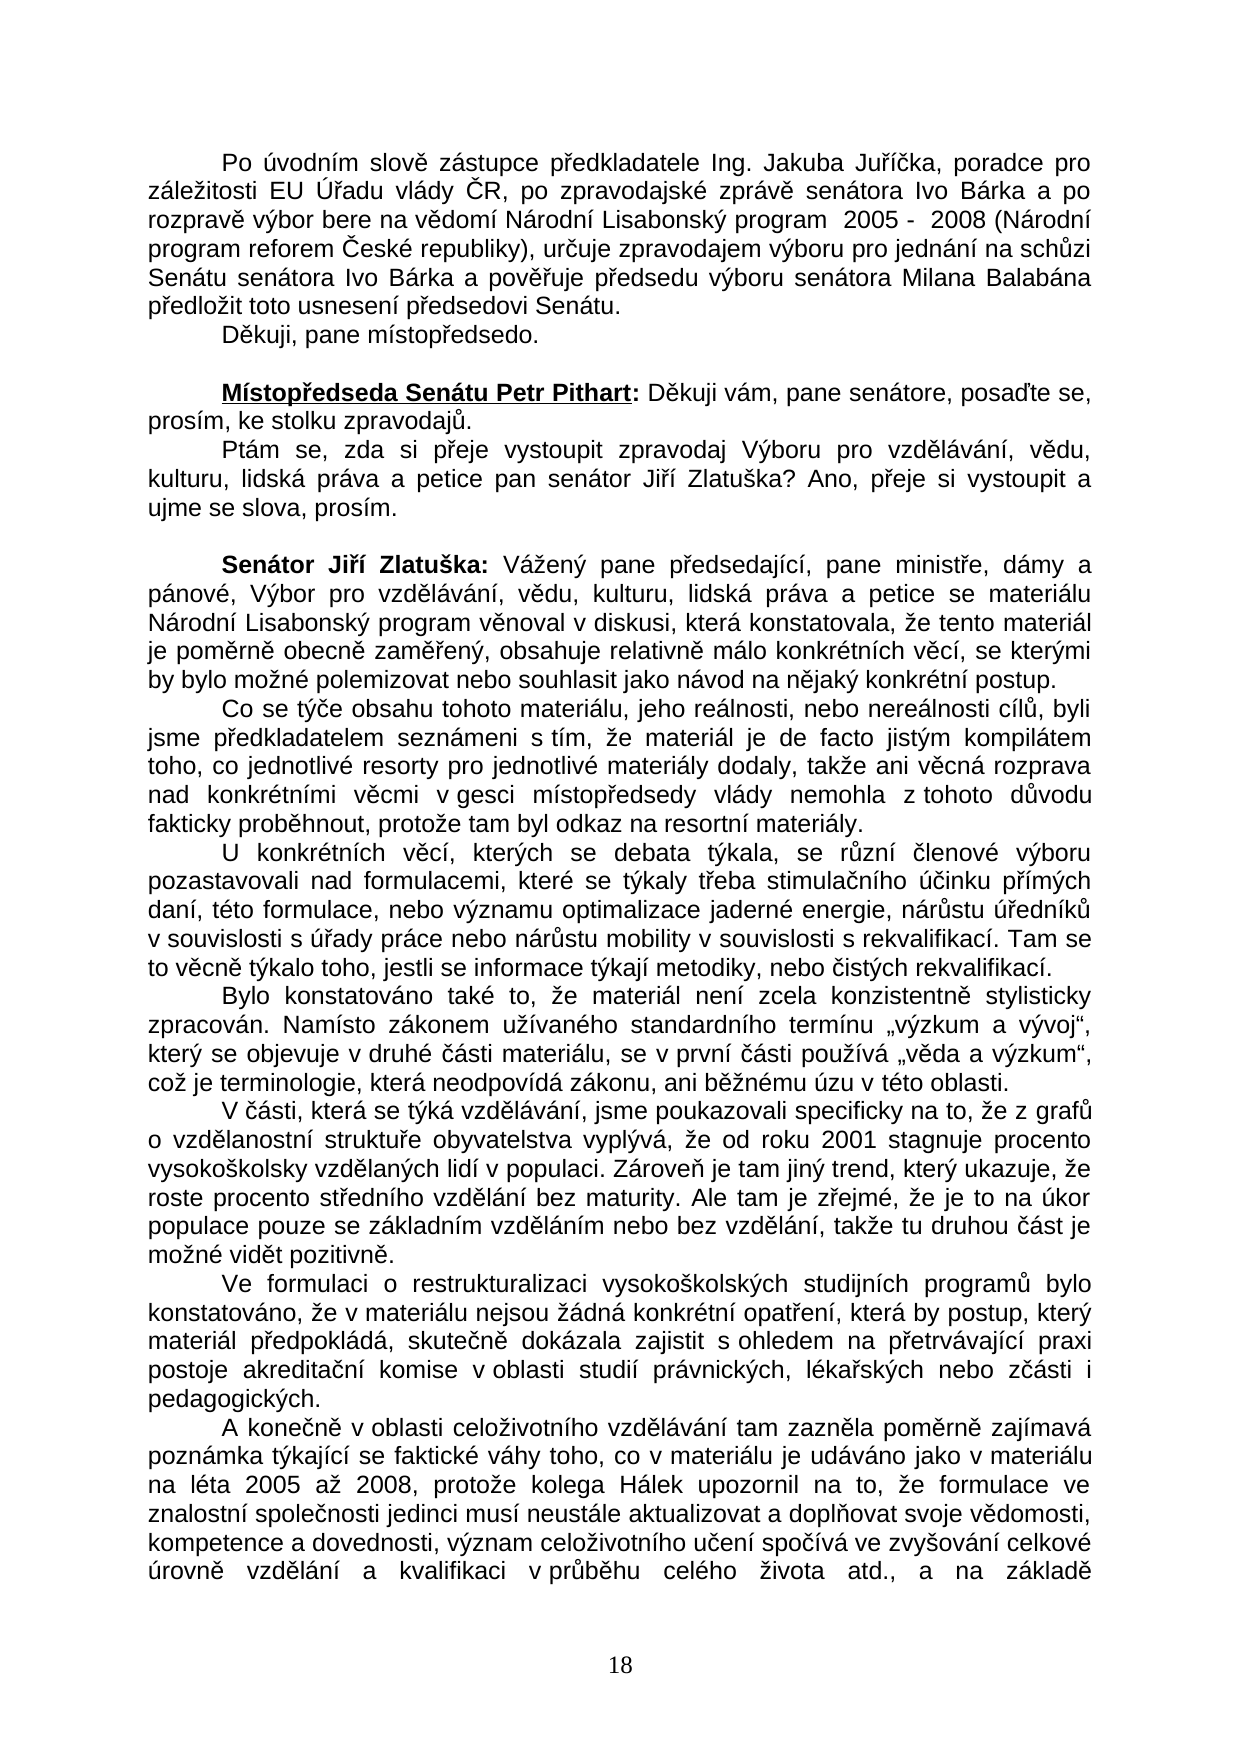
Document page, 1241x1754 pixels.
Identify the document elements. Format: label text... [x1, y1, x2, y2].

text Děkuji, pane místopředsedo. [148, 320, 1093, 349]
text Ptám se, zda si přeje vystoupit zpravodaj Výboru pro vzdělávání, vědu, kulturu, lidská práva a petice pan senátor Jiří Zlatuška? Ano, přeje si vystoupit a ujme se slova, prosím. [148, 435, 1093, 521]
text Senátor Jiří Zlatuška: Vážený pane předsedající, pane ministře, dámy a pánové, Výbor pro vzdělávání, vědu, kulturu, lidská práva a petice se materiálu Národní Lisabonský program věnoval v diskusi, která konstatovala, že tento materiál je poměrně obecně zaměřený, obsahuje relativně málo konkrétních věcí, se kterými by bylo možné polemizovat nebo souhlasit jako návod na nějaký konkrétní postup. [148, 550, 1093, 694]
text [148, 1413, 1093, 1585]
text U konkrétních věcí, kterých se debata týkala, se různí členové výboru pozastavovali nad formulacemi, které se týkaly třeba stimulačního účinku přímých daní, této formulace, nebo významu optimalizace jaderné energie, nárůstu úředníků v souvislosti s úřady práce nebo nárůstu mobility v souvislosti s rekvalifikací. Tam se to věcně týkalo toho, jestli se informace týkají metodiky, nebo čistých rekvalifikací. [148, 838, 1093, 981]
text Místopředseda Senátu Petr Pithart: Děkuji vám, pane senátore, posaďte se, prosím, ke stolku zpravodajů. [148, 378, 1093, 435]
text Co se týče obsahu tohoto materiálu, jeho reálnosti, nebo nereálnosti cílů, byli jsme předkladatelem seznámeni s tím, že materiál je de facto jistým kompilátem toho, co jednotlivé resorty pro jednotlivé materiály dodaly, takže ani věcná rozprava nad konkrétními věcmi v gesci místopředsedy vlády nemohla z tohoto důvodu fakticky proběhnout, protože tam byl odkaz na resortní materiály. [148, 694, 1093, 838]
text Po úvodním slově zástupce předkladatele Ing. Jakuba Juříčka, poradce pro záležitosti EU Úřadu vlády ČR, po zpravodajské zprávě senátora Ivo Bárka a po rozpravě výbor bere na vědomí Národní Lisabonský program 2005 - 2008 (Národní program reforem České republiky), určuje zpravodajem výboru pro jednání na schůzi Senátu senátora Ivo Bárka a pověřuje předsedu výboru senátora Milana Balabána předložit toto usnesení předsedovi Senátu. [148, 148, 1093, 320]
text Bylo konstatováno také to, že materiál není zcela konzistentně stylisticky zpracován. Namísto zákonem užívaného standardního termínu „výzkum a vývoj“, který se objevuje v druhé části materiálu, se v první části používá „věda a výzkum“, což je terminologie, která neodpovídá zákonu, ani běžnému úzu v této oblasti. [148, 981, 1093, 1096]
text Ve formulaci o restrukturalizaci vysokoškolských studijních programů bylo konstatováno, že v materiálu nejsou žádná konkrétní opatření, která by postup, který materiál předpokládá, skutečně dokázala zajistit s ohledem na přetrvávající praxi postoje akreditační komise v oblasti studií právnických, lékařských nebo zčásti i pedagogických. [148, 1269, 1093, 1413]
text V části, která se týká vzdělávání, jsme poukazovali specificky na to, že z grafů o vzdělanostní struktuře obyvatelstva vyplývá, že od roku 2001 stagnuje procento vysokoškolsky vzdělaných lidí v populaci. Zároveň je tam jiný trend, který ukazuje, že roste procento středního vzdělání bez maturity. Ale tam je zřejmé, že je to na úkor populace pouze se základním vzděláním nebo bez vzdělání, takže tu druhou část je možné vidět pozitivně. [148, 1096, 1093, 1269]
